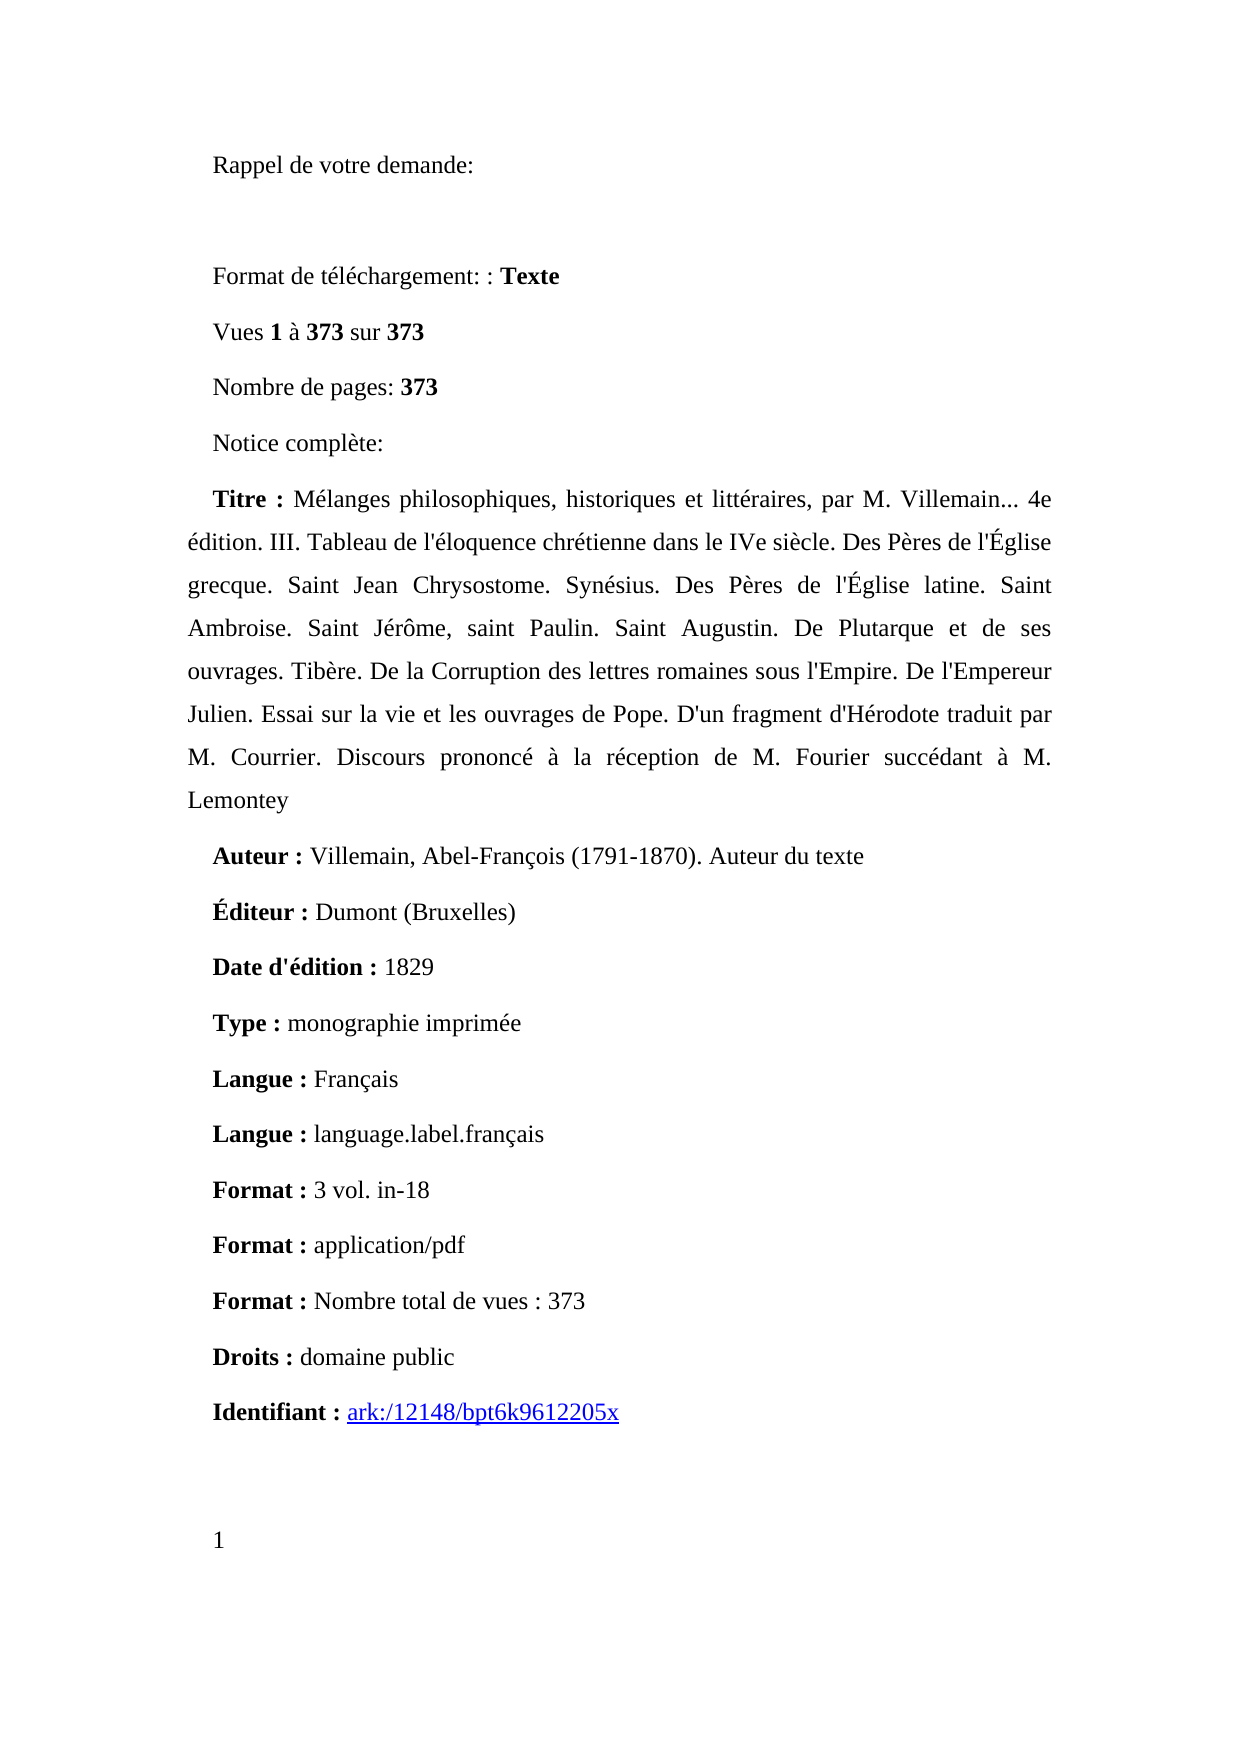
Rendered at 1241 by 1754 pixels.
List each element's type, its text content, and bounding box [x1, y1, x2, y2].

text Date d'édition : 1829 [187, 952, 1053, 981]
text Format de téléchargement: : Texte [187, 261, 1053, 290]
text Format : Nombre total de vues : 373 [187, 1286, 1053, 1315]
text Type : monographie imprimée [187, 1008, 1053, 1037]
text Format : 3 vol. in-18 [187, 1175, 1053, 1204]
text Identifiant : ark:/12148/bpt6k9612205x [187, 1397, 1053, 1426]
text Vues 1 à 373 sur 373 [187, 317, 1053, 346]
text Notice complète: [187, 428, 1053, 457]
text Langue : language.label.français [187, 1119, 1053, 1148]
text Droits : domaine public [187, 1342, 1053, 1371]
text Auteur : Villemain, Abel-François (1791-1870). Auteur du texte [187, 841, 1053, 870]
text Rappel de votre demande: [187, 150, 1053, 179]
text Éditeur : Dumont (Bruxelles) [187, 897, 1053, 926]
text Nombre de pages: 373 [187, 372, 1053, 401]
text Langue : Français [187, 1064, 1053, 1092]
text Titre : Mélanges philosophiques, historiques et littéraires, par M. Villemain... 4e édition. III. Tableau de l'éloquence chrétienne dans le IVe siècle. Des Pères de l'Église grecque. Saint Jean Chrysostome. Synésius. Des Pères de l'Église latine. Saint Ambroise. Saint Jérôme, saint Paulin. Saint Augustin. De Plutarque et de ses ouvrages. Tibère. De la Corruption des lettres romaines sous l'Empire. De l'Empereur Julien. Essai sur la vie et les ouvrages de Pope. D'un fragment d'Hérodote traduit par M. Courrier. Discours prononcé à la réception de M. Fourier succédant à M. Lemontey [187, 484, 1053, 814]
text Format : application/pdf [187, 1231, 1053, 1259]
